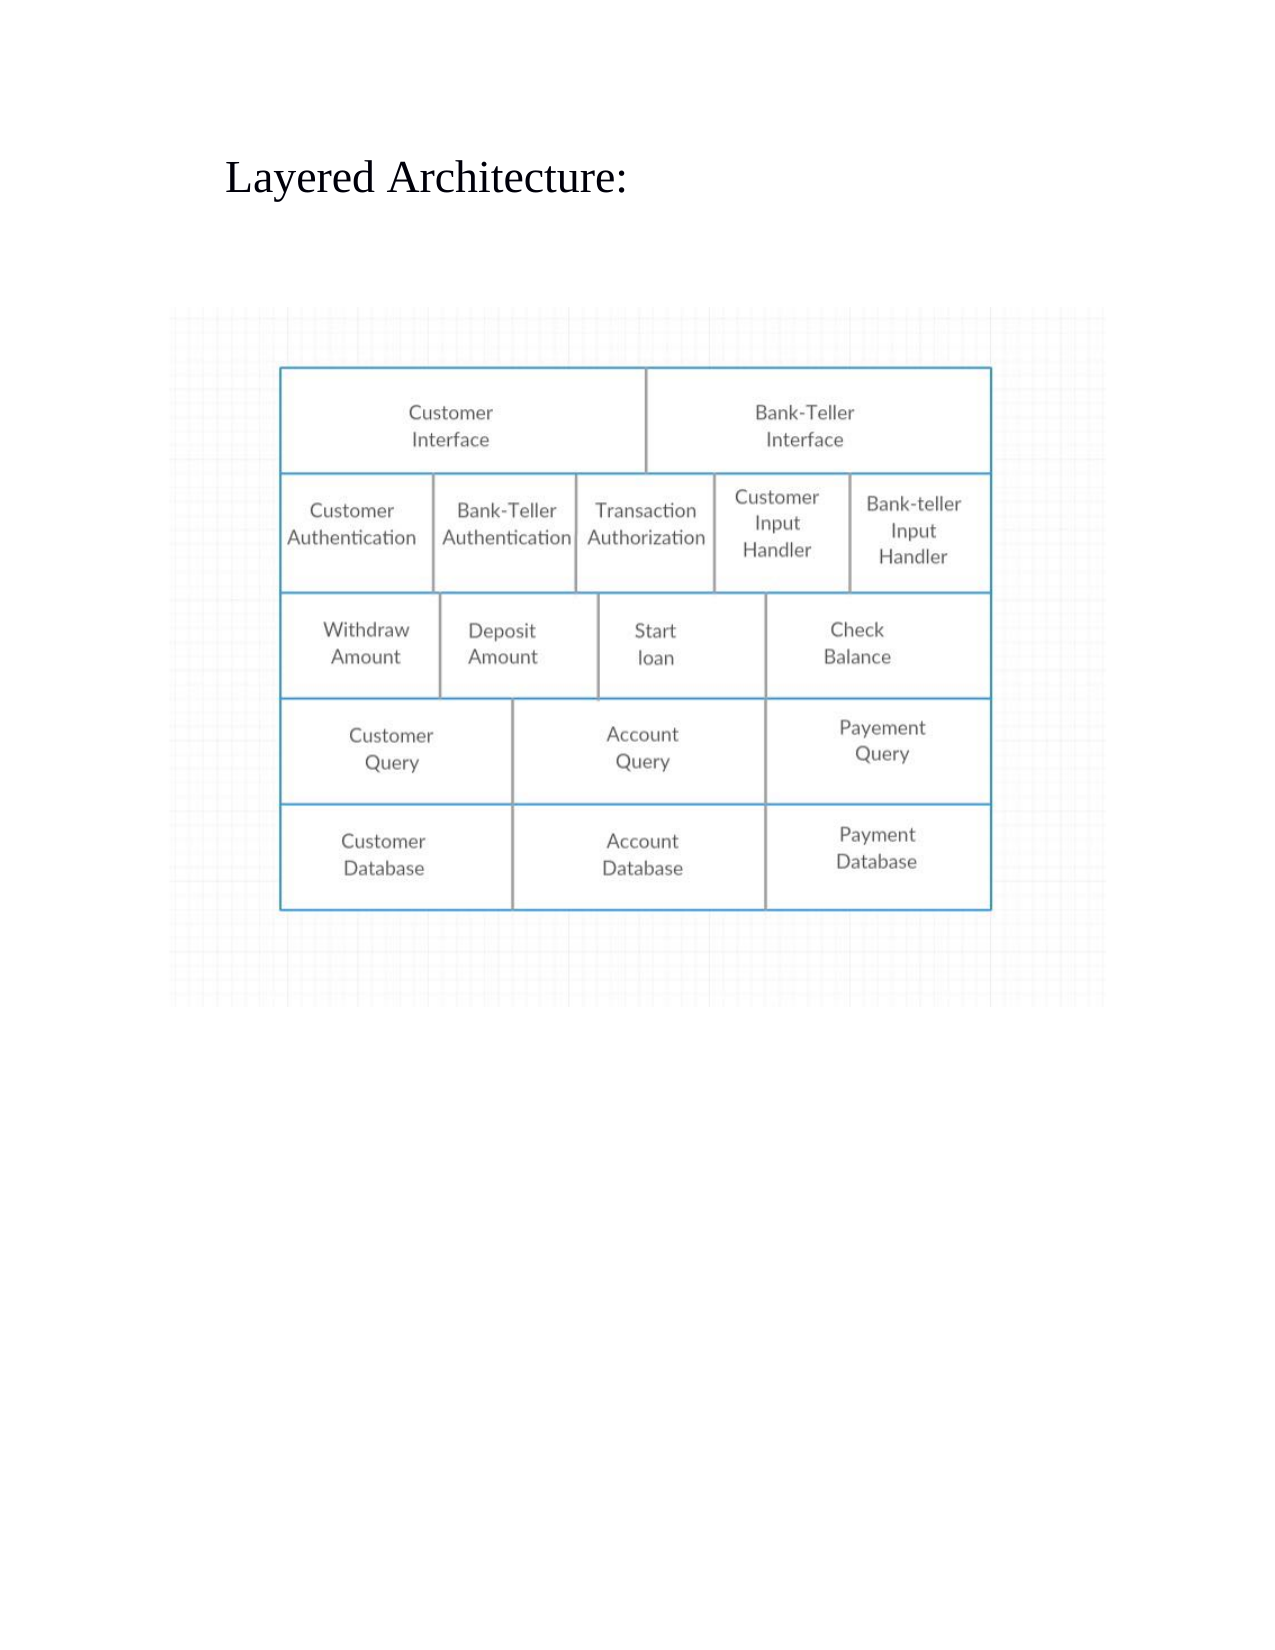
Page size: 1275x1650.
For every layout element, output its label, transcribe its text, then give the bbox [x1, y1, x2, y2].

list Layered Architecture: [225, 150, 1125, 203]
picture [168, 307, 1107, 1007]
